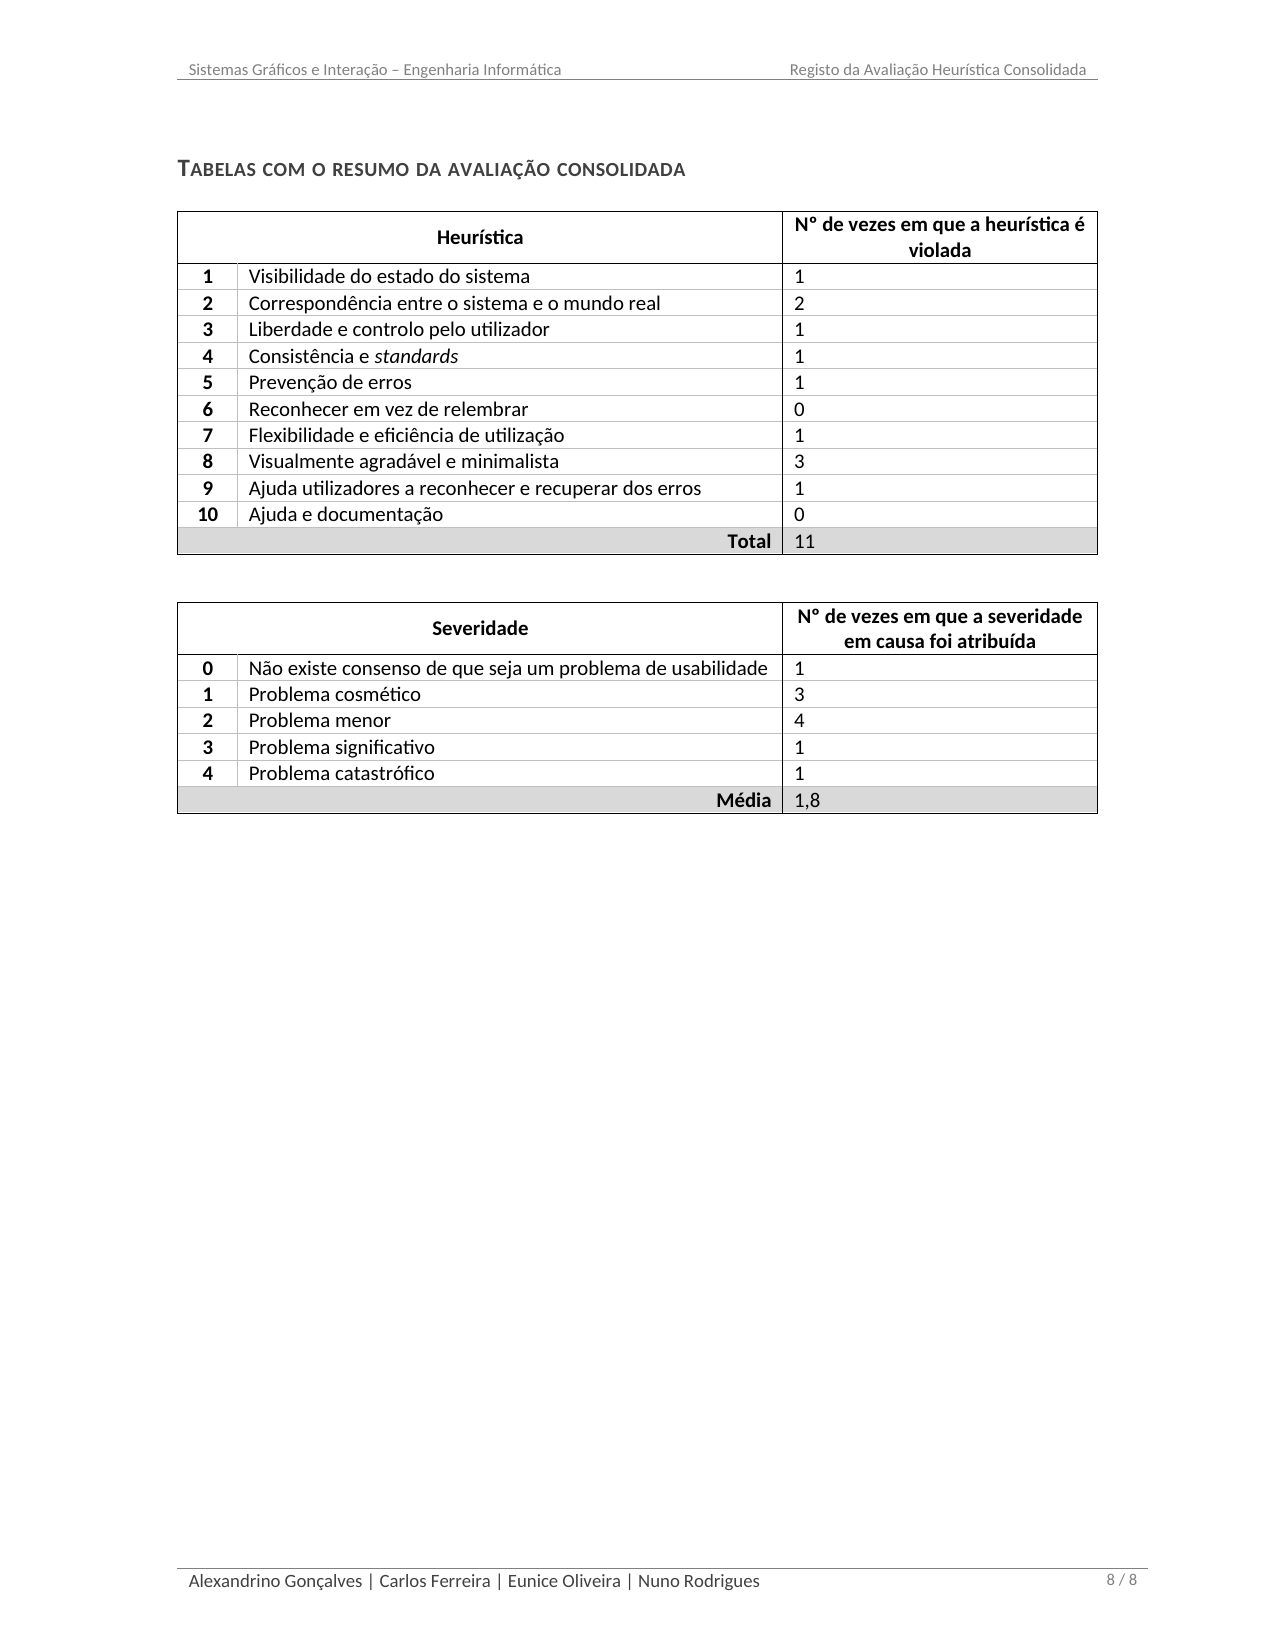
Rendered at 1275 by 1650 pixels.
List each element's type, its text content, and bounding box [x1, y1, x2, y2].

table_cell 1 [783, 316, 1097, 342]
table_cell Reconhecer em vez de relembrar [238, 396, 782, 421]
table_cell 3 [178, 316, 237, 342]
table_cell Visibilidade do estado do sistema [238, 264, 782, 289]
table_cell 8 [178, 449, 237, 474]
table_cell 1 [783, 369, 1097, 395]
table_header Severidade [178, 603, 782, 654]
table_cell 1 [783, 343, 1097, 368]
table_header Nº de vezes em que a heurística é violada [783, 212, 1097, 262]
table_cell 2 [783, 290, 1097, 315]
table_cell 4 [178, 343, 237, 368]
table_cell 1 [783, 264, 1097, 289]
table_cell 3 [178, 734, 237, 759]
table_cell Correspondência entre o sistema e o mundo real [238, 290, 782, 315]
table_cell 1 [783, 734, 1097, 759]
table_cell 0 [178, 655, 237, 680]
table_cell 1 [178, 681, 237, 707]
table_cell 5 [178, 369, 237, 395]
table_cell Ajuda utilizadores a reconhecer e recuperar dos erros [238, 475, 782, 501]
table_cell 2 [178, 708, 237, 733]
table_cell 2 [178, 290, 237, 315]
table_cell 0 [783, 396, 1097, 421]
table_cell Não existe consenso de que seja um problema de usabilidade [238, 655, 782, 680]
table_cell 1 [783, 761, 1097, 786]
table_cell Ajuda e documentação [238, 502, 782, 527]
table_cell 1 [783, 655, 1097, 680]
table_cell 4 [783, 708, 1097, 733]
table_cell Consistência e standards [238, 343, 782, 368]
table_cell 3 [783, 449, 1097, 474]
table_cell 1 [178, 264, 237, 289]
table_cell Problema significativo [238, 734, 782, 759]
table_cell Média [178, 787, 782, 812]
table_cell 0 [783, 502, 1097, 527]
table_cell Flexibilidade e eficiência de utilização [238, 422, 782, 448]
table_header Heurística [178, 212, 782, 262]
table_cell Visualmente agradável e minimalista [238, 449, 782, 474]
table_cell 3 [783, 681, 1097, 707]
table_header Nº de vezes em que a severidade em causa foi atribuída [783, 603, 1097, 654]
table_cell 1 [783, 422, 1097, 448]
table_cell 1,8 [783, 787, 1097, 812]
table_cell 9 [178, 475, 237, 501]
table_cell Total [178, 528, 782, 553]
table_cell Problema cosmético [238, 681, 782, 707]
table_cell Problema catastrófico [238, 761, 782, 786]
table_cell 1 [783, 475, 1097, 501]
table_cell Liberdade e controlo pelo utilizador [238, 316, 782, 342]
text Tabelas com o resumo da avaliação consolidada [177, 152, 1098, 183]
table_cell 6 [178, 396, 237, 421]
table_cell 4 [178, 761, 237, 786]
table_cell 10 [178, 502, 237, 527]
table_cell 11 [783, 528, 1097, 553]
table_cell 7 [178, 422, 237, 448]
table_cell Prevenção de erros [238, 369, 782, 395]
table_cell Problema menor [238, 708, 782, 733]
